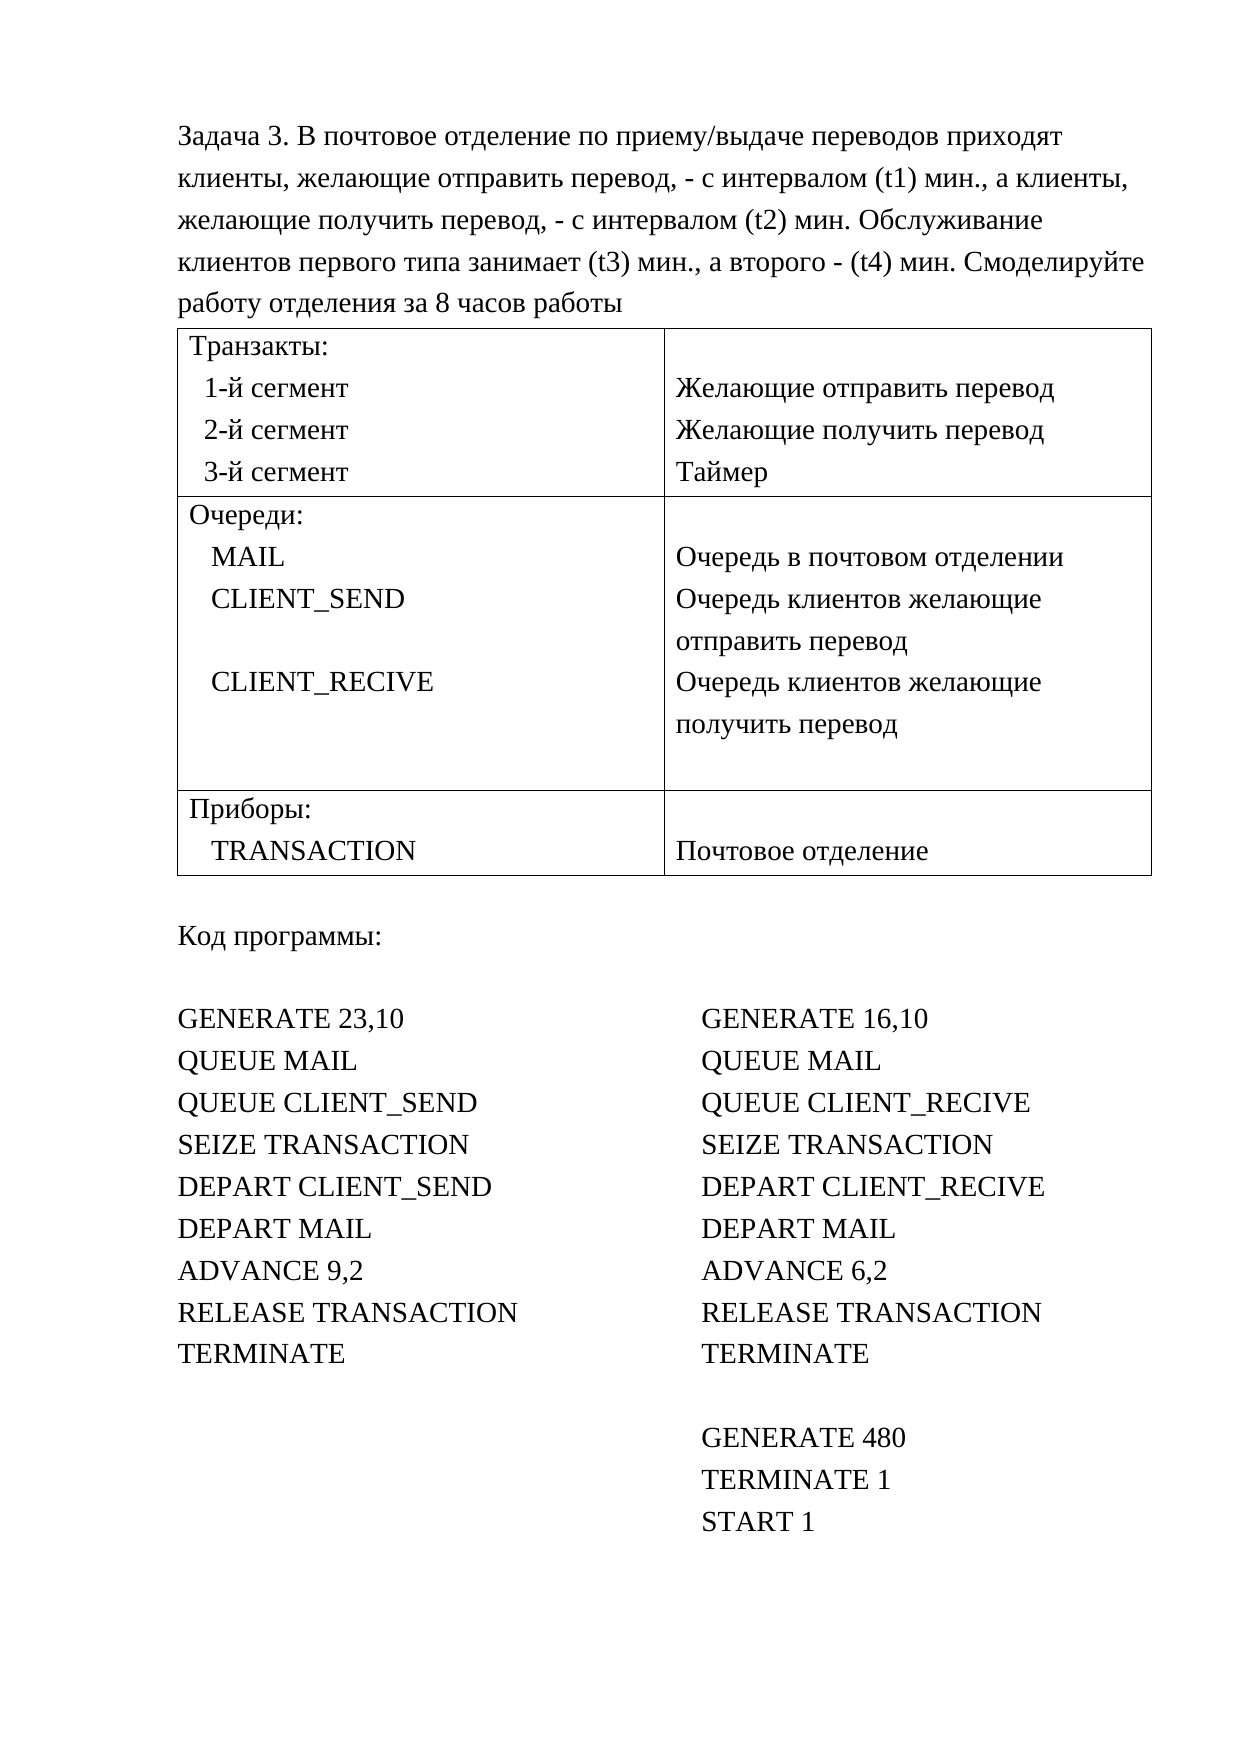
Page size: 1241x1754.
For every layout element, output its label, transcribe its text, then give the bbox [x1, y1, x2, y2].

text QUEUE CLIENT_SEND [177, 1085, 627, 1119]
text GENERATE 23,10 [177, 1002, 627, 1035]
text ADVANCE 9,2 [177, 1253, 627, 1286]
text TERMINATEGENERATE 16,10 [177, 1337, 627, 1370]
text SEIZE TRANSACTION [177, 1127, 627, 1161]
text Задача 3. В почтовое отделение по приему/выдаче переводов приходят клиенты, желающие отправить перевод, - с интервалом (t1) мин., а клиенты, желающие получить перевод, - с интервалом (t2) мин. Обслуживание клиентов первого типа занимает (t3) мин., а второго - (t4) мин. Смоделируйте работу отделения за 8 часов работы [177, 118, 1152, 319]
text DEPART MAIL [701, 1211, 1152, 1244]
text DEPART CLIENT_SEND [177, 1169, 627, 1203]
text Код программы: [177, 918, 1152, 951]
text RELEASE TRANSACTION [177, 1295, 627, 1328]
text TERMINATE 1 [701, 1462, 1152, 1496]
text QUEUE MAIL [177, 1043, 627, 1077]
table_cell Почтовое отделение [665, 791, 1151, 875]
text QUEUE CLIENT_RECIVE [701, 1085, 1152, 1119]
text DEPART CLIENT_RECIVE [701, 1169, 1152, 1203]
text DEPART MAIL [177, 1211, 627, 1244]
text QUEUE MAIL [701, 1043, 1152, 1077]
text TERMINATE [701, 1337, 1152, 1370]
table_cell Очередь в почтовом отделении Очередь клиентов желающие отправить перевод Очередь клиентов желающие получить перевод [665, 497, 1151, 790]
text START 1 [701, 1504, 1152, 1538]
text GENERATE 480 [701, 1420, 1152, 1454]
table_header Транзакты: 1-й сегмент 2-й сегмент 3-й сегмент [178, 329, 664, 496]
table_cell Очереди: MAIL CLIENT_SEND CLIENT_RECIVE [178, 497, 664, 790]
text SEIZE TRANSACTION [701, 1127, 1152, 1161]
table_cell Приборы: TRANSACTION [178, 791, 664, 875]
text ADVANCE 6,2 [701, 1253, 1152, 1286]
table_header Желающие отправить перевод Желающие получить перевод Таймер [665, 329, 1151, 496]
text RELEASE TRANSACTION [701, 1295, 1152, 1328]
